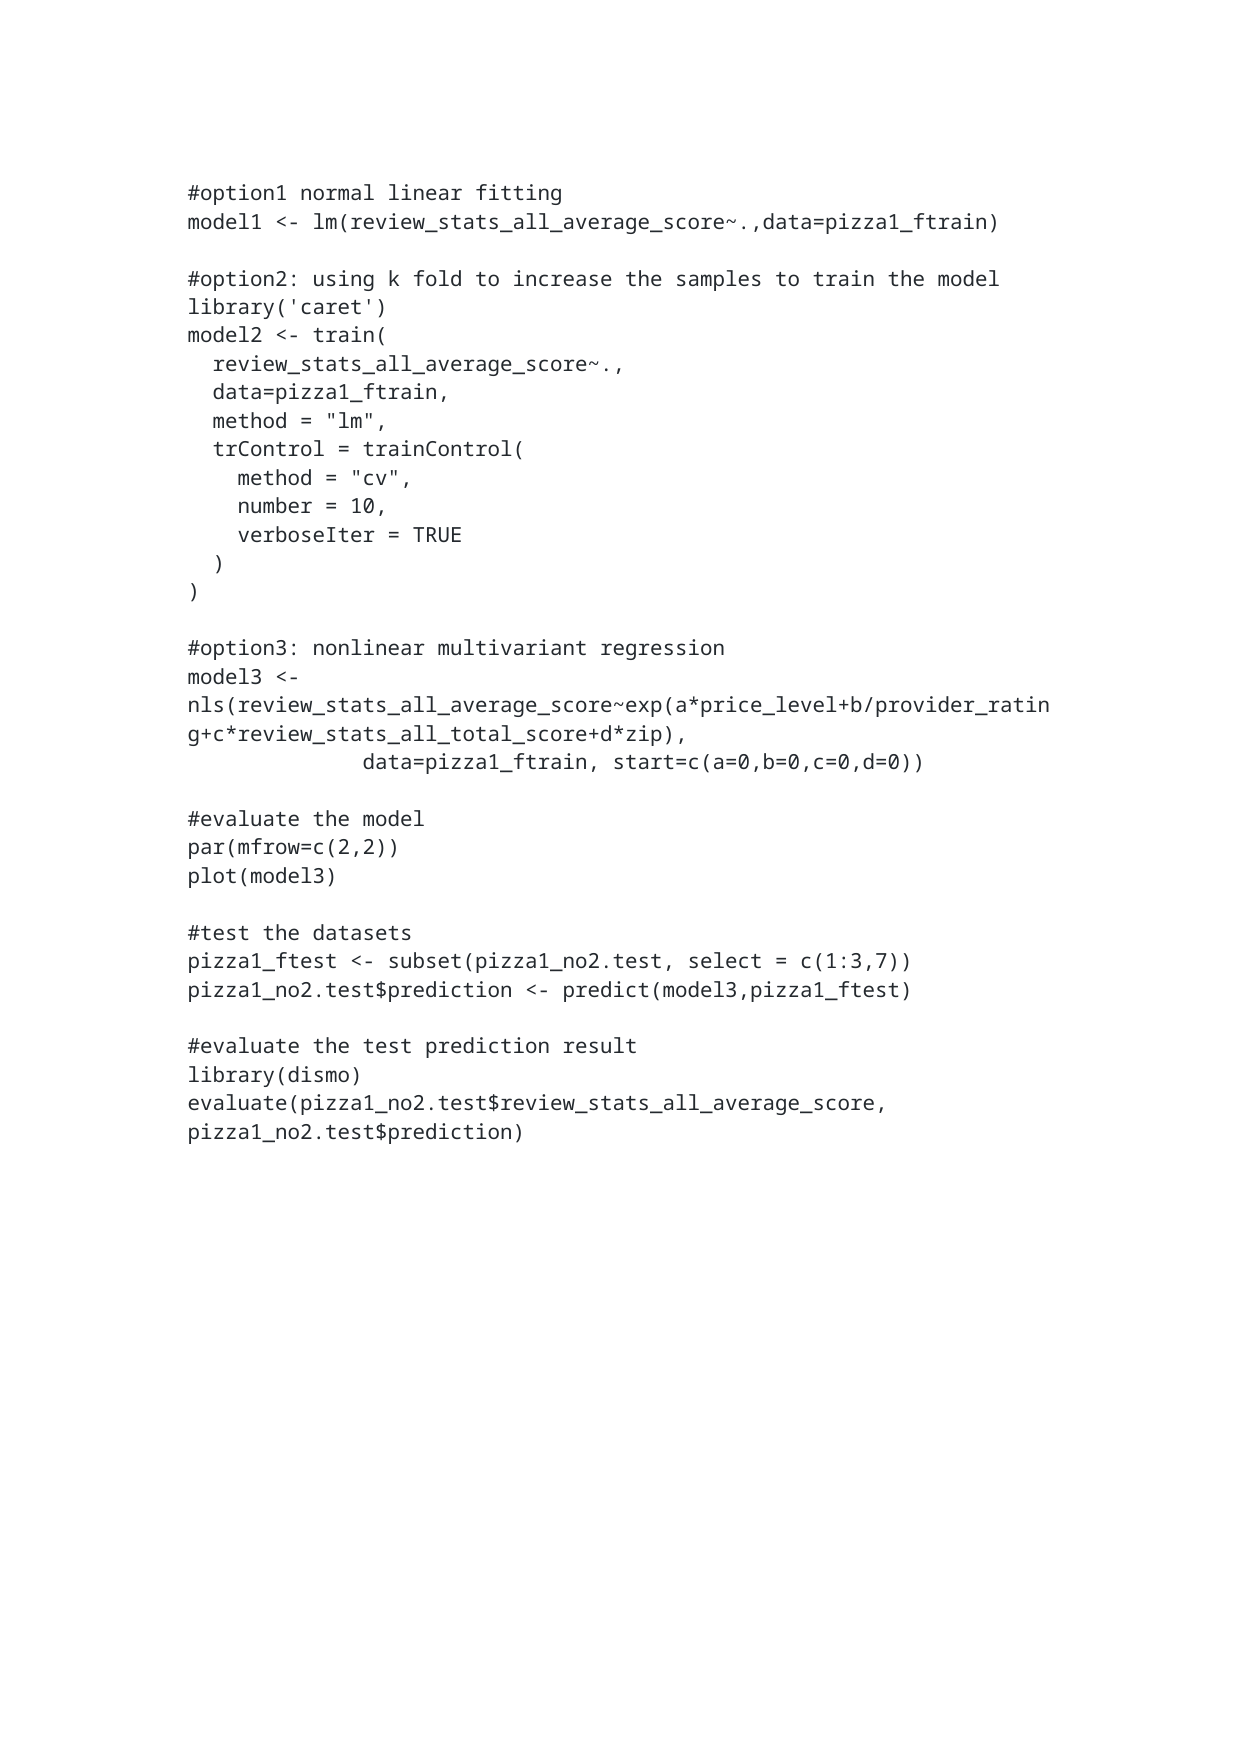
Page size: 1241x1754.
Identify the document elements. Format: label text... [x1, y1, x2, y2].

text ) [187, 548, 1053, 577]
text verboseIter = TRUE [187, 520, 1053, 548]
text #test the datasets [187, 918, 1053, 946]
text plot(model3) [187, 861, 1053, 889]
text trControl = trainControl( [187, 434, 1053, 463]
text pizza1_no2.test$prediction <- predict(model3,pizza1_ftest) [187, 975, 1053, 1003]
text model2 <- train( [187, 321, 1053, 349]
text ) [187, 577, 1053, 605]
text review_stats_all_average_score~., [187, 349, 1053, 377]
text number = 10, [187, 491, 1053, 520]
text #evaluate the model [187, 804, 1053, 832]
text library(dismo) [187, 1060, 1053, 1088]
text #evaluate the test prediction result [187, 1032, 1053, 1060]
text #option1 normal linear fitting [187, 178, 1053, 207]
text #option2: using k fold to increase the samples to train the model [187, 264, 1053, 292]
text data=pizza1_ftrain, [187, 377, 1053, 406]
text method = "lm", [187, 406, 1053, 434]
text pizza1_ftest <- subset(pizza1_no2.test, select = c(1:3,7)) [187, 946, 1053, 975]
text evaluate(pizza1_no2.test$review_stats_all_average_score, pizza1_no2.test$prediction) [187, 1088, 1053, 1145]
text model3 <- nls(review_stats_all_average_score~exp(a*price_level+b/provider_rating+c*review_stats_all_total_score+d*zip), [187, 662, 1053, 747]
text data=pizza1_ftrain, start=c(a=0,b=0,c=0,d=0)) [187, 747, 1053, 776]
text method = "cv", [187, 463, 1053, 491]
text par(mfrow=c(2,2)) [187, 832, 1053, 861]
text #option3: nonlinear multivariant regression [187, 633, 1053, 662]
text library('caret') [187, 292, 1053, 321]
text model1 <- lm(review_stats_all_average_score~.,data=pizza1_ftrain) [187, 207, 1053, 235]
